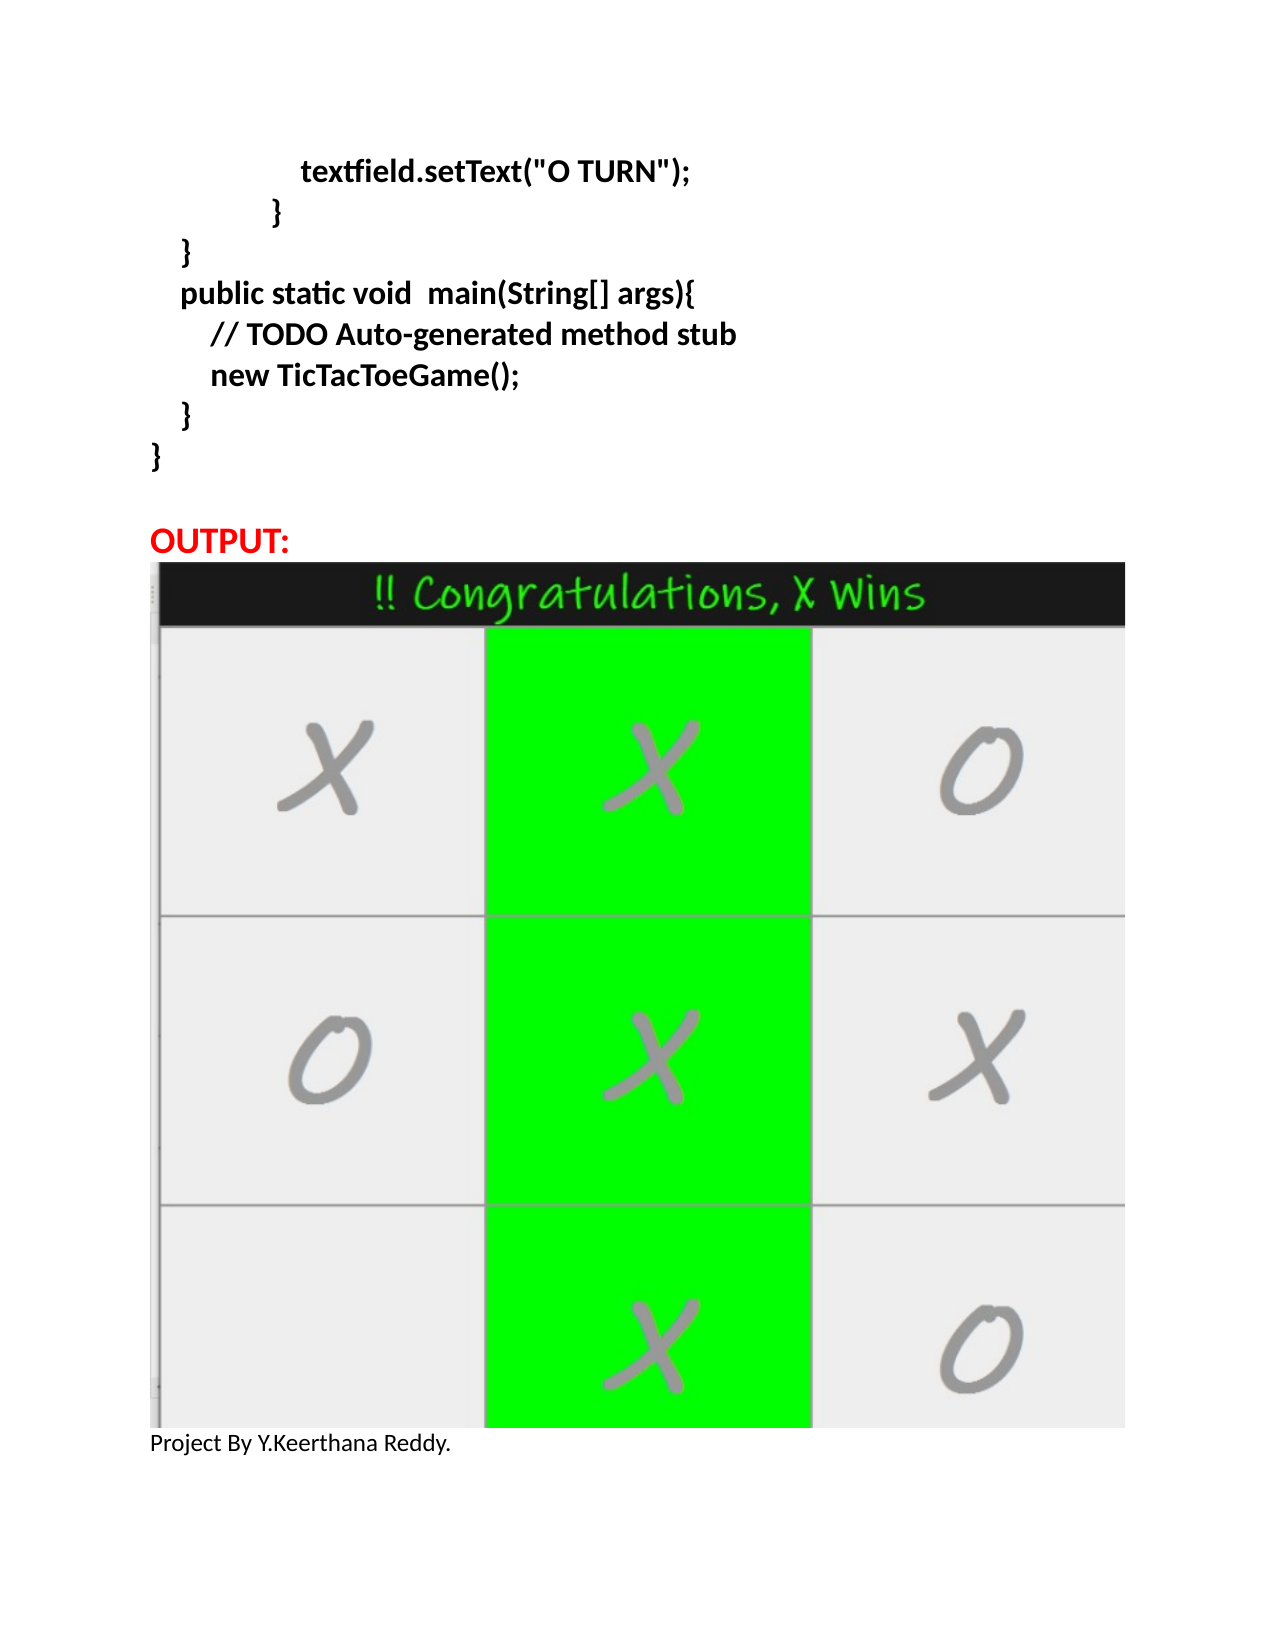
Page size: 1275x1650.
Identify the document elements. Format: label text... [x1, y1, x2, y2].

text textfield.setText("O TURN"); [150, 150, 1125, 191]
text Project By Y.Keerthana Reddy. [150, 1428, 1125, 1458]
text // TODO Auto-generated method stub [150, 313, 1125, 354]
text OUTPUT: [150, 517, 1125, 562]
text } [150, 394, 1125, 435]
text } [150, 435, 1125, 476]
text public static void main(String[] args){ [150, 272, 1125, 313]
text } [150, 191, 1125, 231]
text new TicTacToeGame(); [150, 354, 1125, 394]
text } [150, 231, 1125, 272]
picture [150, 562, 1125, 1428]
